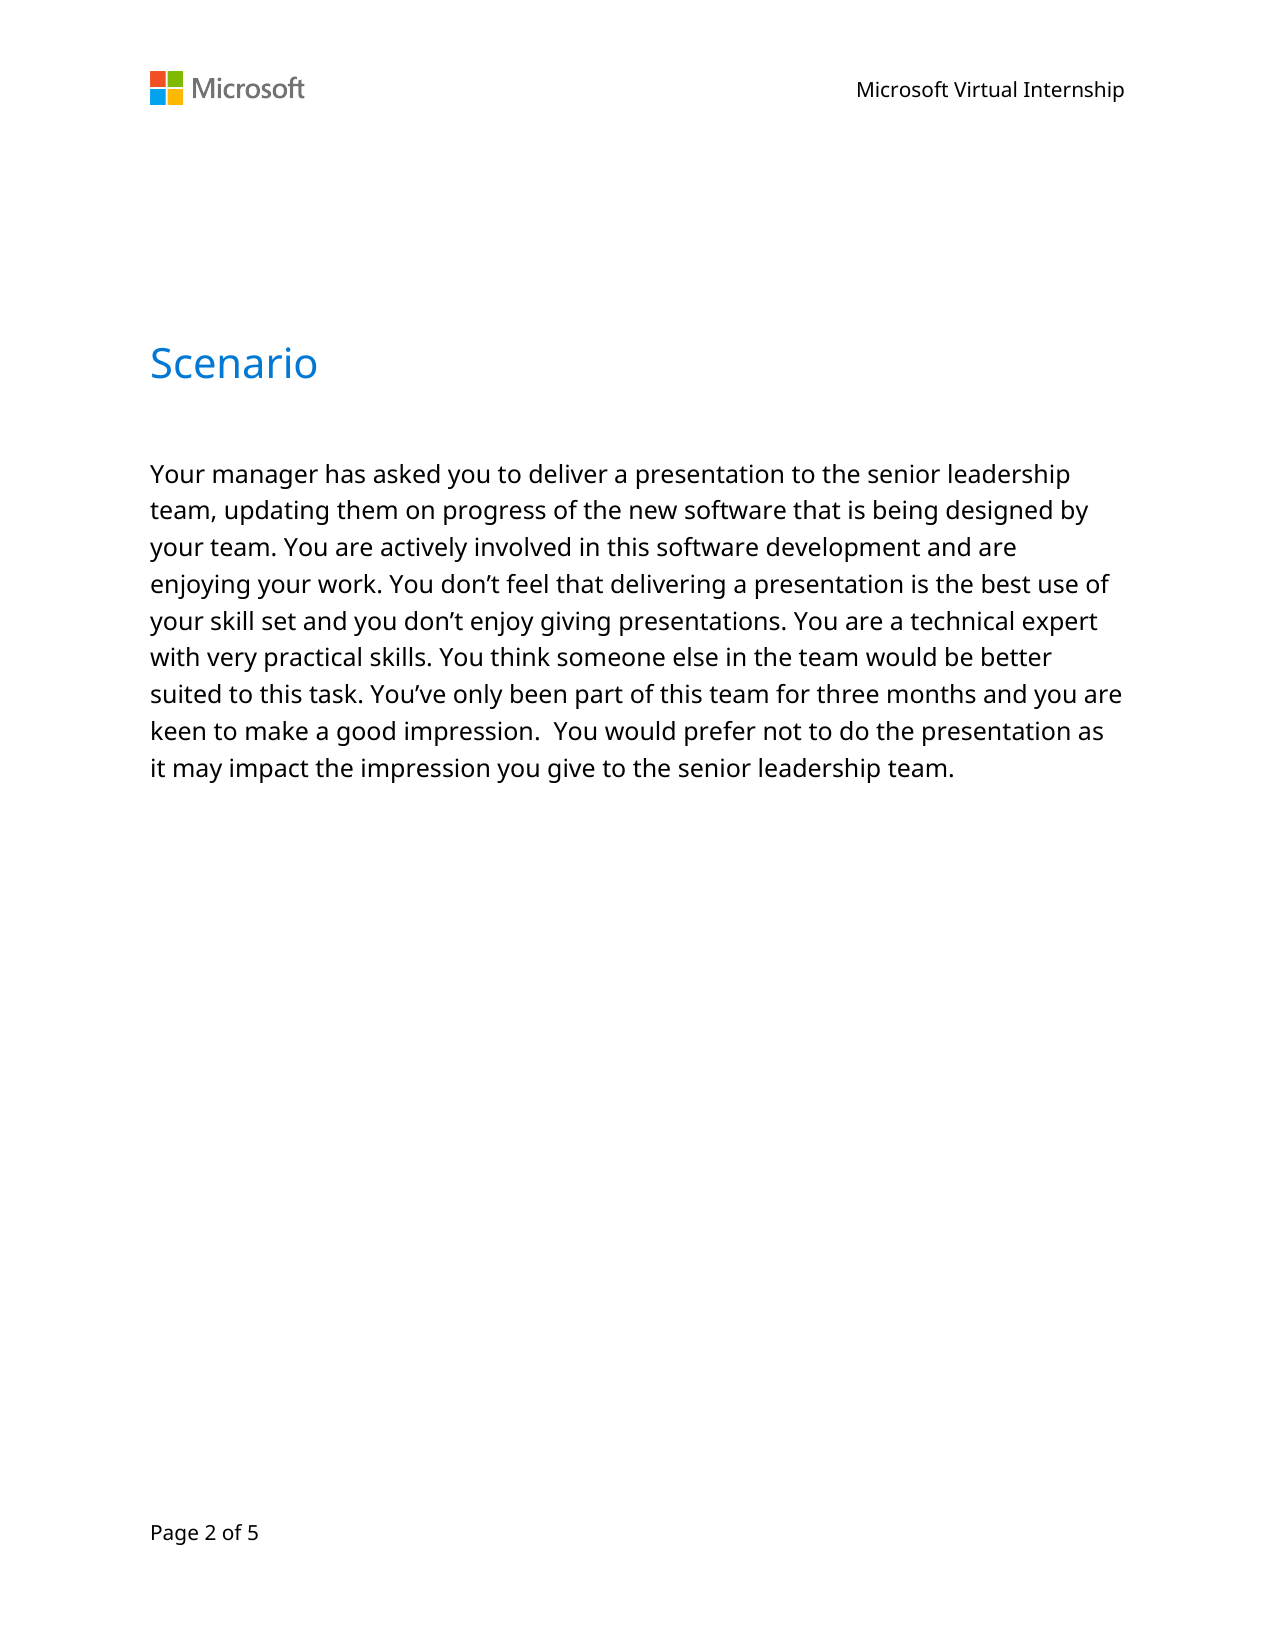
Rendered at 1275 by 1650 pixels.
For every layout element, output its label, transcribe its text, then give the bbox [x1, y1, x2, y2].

text Scenario [150, 334, 1125, 391]
text Your manager has asked you to deliver a presentation to the senior leadership team, updating them on progress of the new software that is being designed by your team. You are actively involved in this software development and are enjoying your work. You don’t feel that delivering a presentation is the best use of your skill set and you don’t enjoy giving presentations. You are a technical expert with very practical skills. You think someone else in the team would be better suited to this task. You’ve only been part of this team for three months and you are keen to make a good impression. You would prefer not to do the presentation as it may impact the impression you give to the senior leadership team. [150, 456, 1125, 784]
picture [150, 71, 305, 105]
